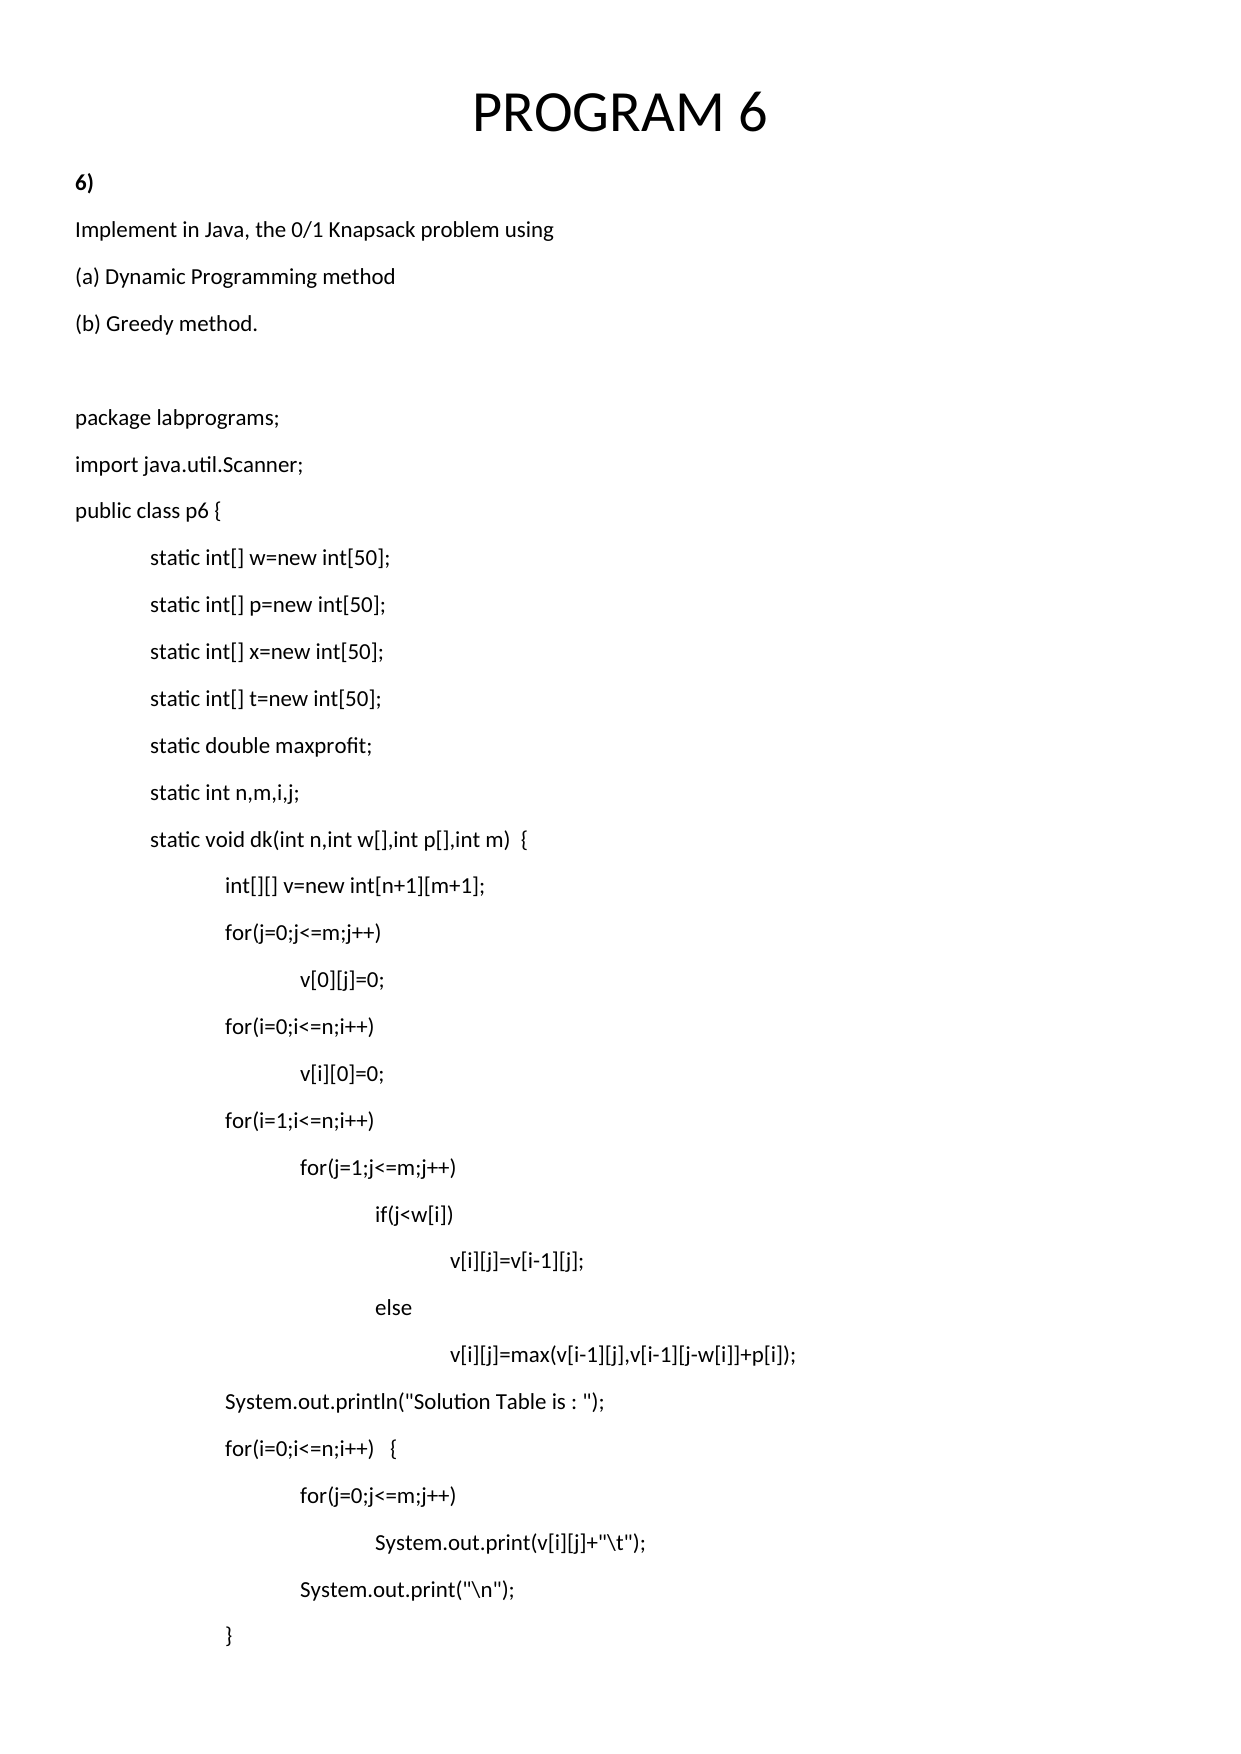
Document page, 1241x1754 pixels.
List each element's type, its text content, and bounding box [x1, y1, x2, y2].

text for(i=1;i<=n;i++) [75, 1106, 1165, 1134]
text static int n,m,i,j; [75, 778, 1165, 806]
text } [75, 1622, 1165, 1650]
text v[i][j]=max(v[i-1][j],v[i-1][j-w[i]]+p[i]); [75, 1340, 1165, 1368]
text static void dk(int n,int w[],int p[],int m) { [75, 825, 1165, 853]
text (a) Dynamic Programming method [75, 262, 1165, 290]
text import java.util.Scanner; [75, 450, 1165, 478]
text static double maxprofit; [75, 731, 1165, 759]
text PROGRAM 6 [75, 75, 1165, 146]
text if(j<w[i]) [75, 1200, 1165, 1228]
text static int[] t=new int[50]; [75, 684, 1165, 712]
text static int[] w=new int[50]; [75, 543, 1165, 572]
text (b) Greedy method. [75, 309, 1165, 337]
text int[][] v=new int[n+1][m+1]; [75, 872, 1165, 900]
text static int[] p=new int[50]; [75, 590, 1165, 618]
text for(j=0;j<=m;j++) [75, 918, 1165, 947]
text System.out.print("\n"); [75, 1575, 1165, 1603]
text public class p6 { [75, 497, 1165, 525]
text for(j=0;j<=m;j++) [75, 1481, 1165, 1509]
text System.out.print(v[i][j]+"\t"); [75, 1528, 1165, 1556]
text for(i=0;i<=n;i++) [75, 1012, 1165, 1040]
text for(i=0;i<=n;i++) { [75, 1434, 1165, 1462]
text package labprograms; [75, 403, 1165, 431]
text v[i][j]=v[i-1][j]; [75, 1247, 1165, 1275]
text for(j=1;j<=m;j++) [75, 1153, 1165, 1181]
text 6) [75, 168, 1165, 197]
text v[0][j]=0; [75, 965, 1165, 993]
text static int[] x=new int[50]; [75, 637, 1165, 665]
text Implement in Java, the 0/1 Knapsack problem using [75, 215, 1165, 243]
text v[i][0]=0; [75, 1059, 1165, 1087]
text else [75, 1293, 1165, 1322]
text System.out.println("Solution Table is : "); [75, 1387, 1165, 1415]
